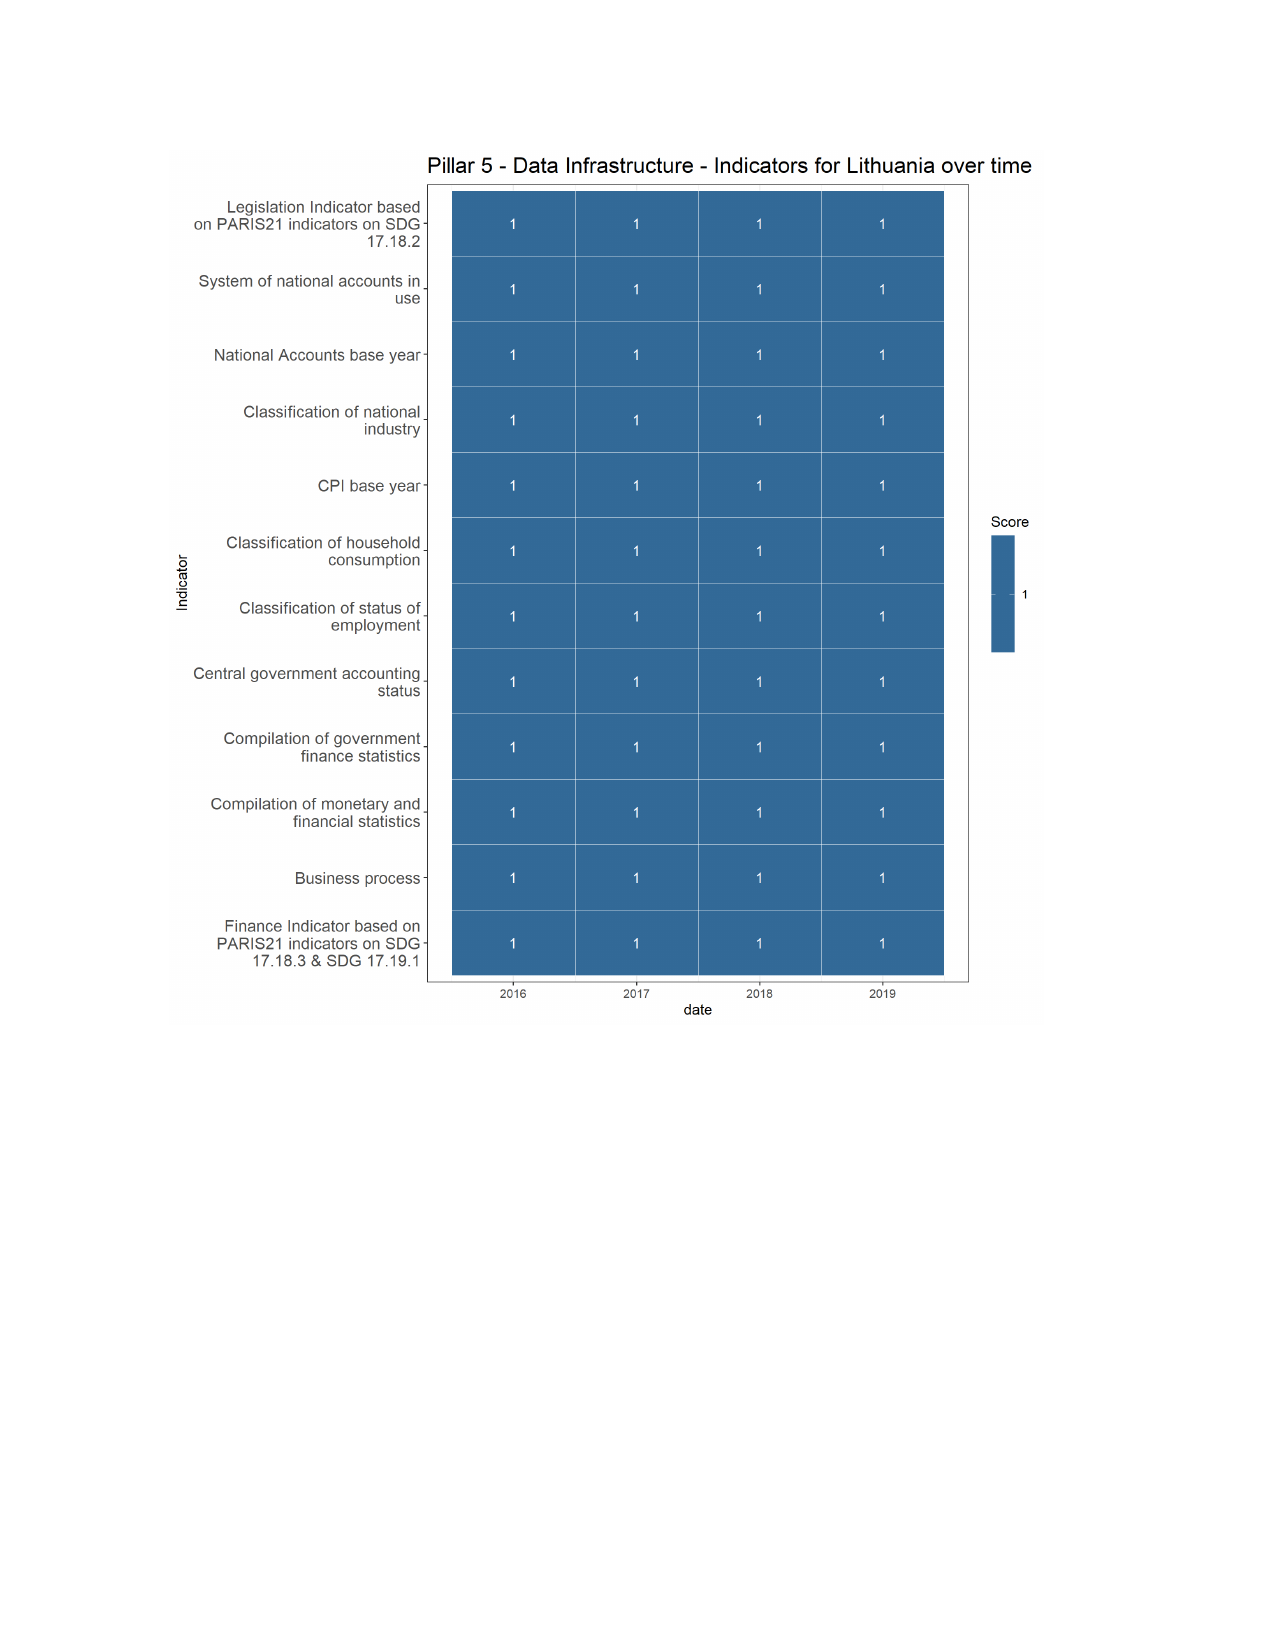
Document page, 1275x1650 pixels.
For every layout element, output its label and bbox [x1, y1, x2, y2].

picture [168, 150, 1044, 1025]
